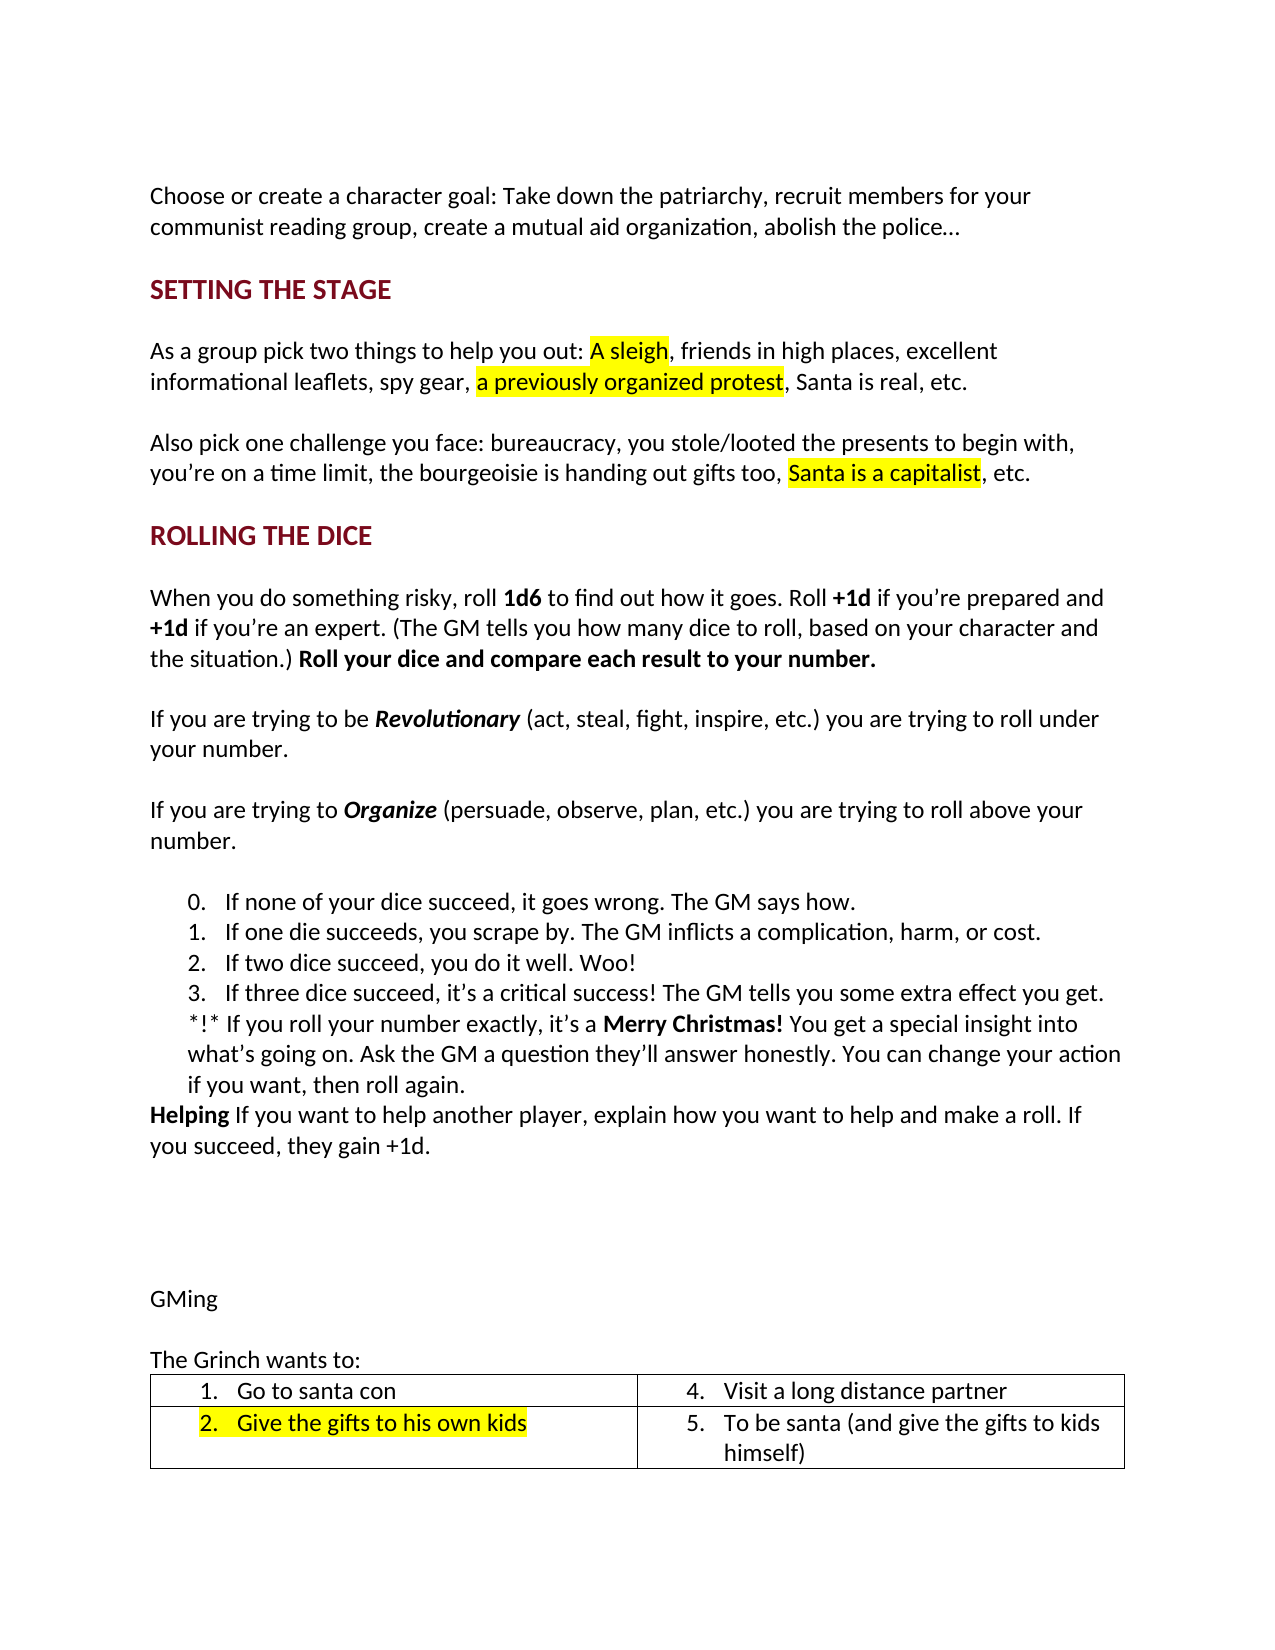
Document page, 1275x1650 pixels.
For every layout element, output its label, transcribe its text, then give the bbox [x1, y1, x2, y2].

text *!* If you roll your number exactly, it’s a Merry Christmas! You get a special insight into what’s going on. Ask the GM a question they’ll answer honestly. You can change your action if you want, then roll again. [187, 1008, 1125, 1099]
text SETTING THE STAGE [150, 271, 1125, 306]
text GMing [150, 1283, 1125, 1313]
text Helping If you want to help another player, explain how you want to help and make a roll. If you succeed, they gain +1d. [150, 1099, 1125, 1161]
text Choose or create a character goal: Take down the patriarchy, recruit members for your communist reading group, create a mutual aid organization, abolish the police… [150, 181, 1125, 242]
list If none of your dice succeed, it goes wrong. The GM says how. [187, 886, 1125, 916]
text Also pick one challenge you face: bureaucracy, you stole/looted the presents to begin with, you’re on a time limit, the bourgeoisie is handing out gifts too, Santa is a capitalist, etc. [150, 427, 1125, 488]
list If two dice succeed, you do it well. Woo! [187, 947, 1125, 977]
table_cell Give the gifts to his own kids [151, 1407, 637, 1468]
text If you are trying to Organize (persuade, observe, plan, etc.) you are trying to roll above your number. [150, 794, 1125, 855]
table_cell To be santa (and give the gifts to kids himself) [638, 1407, 1124, 1468]
text As a group pick two things to help you out: A sleigh, friends in high places, excellent informational leaflets, spy gear, a previously organized protest, Santa is real, etc. [669, 336, 1125, 397]
text When you do something risky, roll 1d6 to find out how it goes. Roll +1d if you’re prepared and +1d if you’re an expert. (The GM tells you how many dice to roll, based on your character and the situation.) Roll your dice and compare each result to your number. [150, 582, 1125, 674]
text The Grinch wants to: [150, 1344, 1125, 1374]
table_header Visit a long distance partner [638, 1375, 1124, 1406]
text As a group pick two things to help you out: A sleigh, friends in high places, excellent informational leaflets, spy gear, a previously organized protest, Santa is real, etc. [150, 336, 590, 397]
table_header Go to santa con [151, 1375, 637, 1406]
list If one die succeeds, you scrape by. The GM inflicts a complication, harm, or cost. [187, 916, 1125, 947]
text If you are trying to be Revolutionary (act, steal, fight, inspire, etc.) you are trying to roll under your number. [150, 703, 1125, 764]
list If three dice succeed, it’s a critical success! The GM tells you some extra effect you get. [187, 977, 1125, 1008]
text ROLLING THE DICE [150, 517, 1125, 553]
